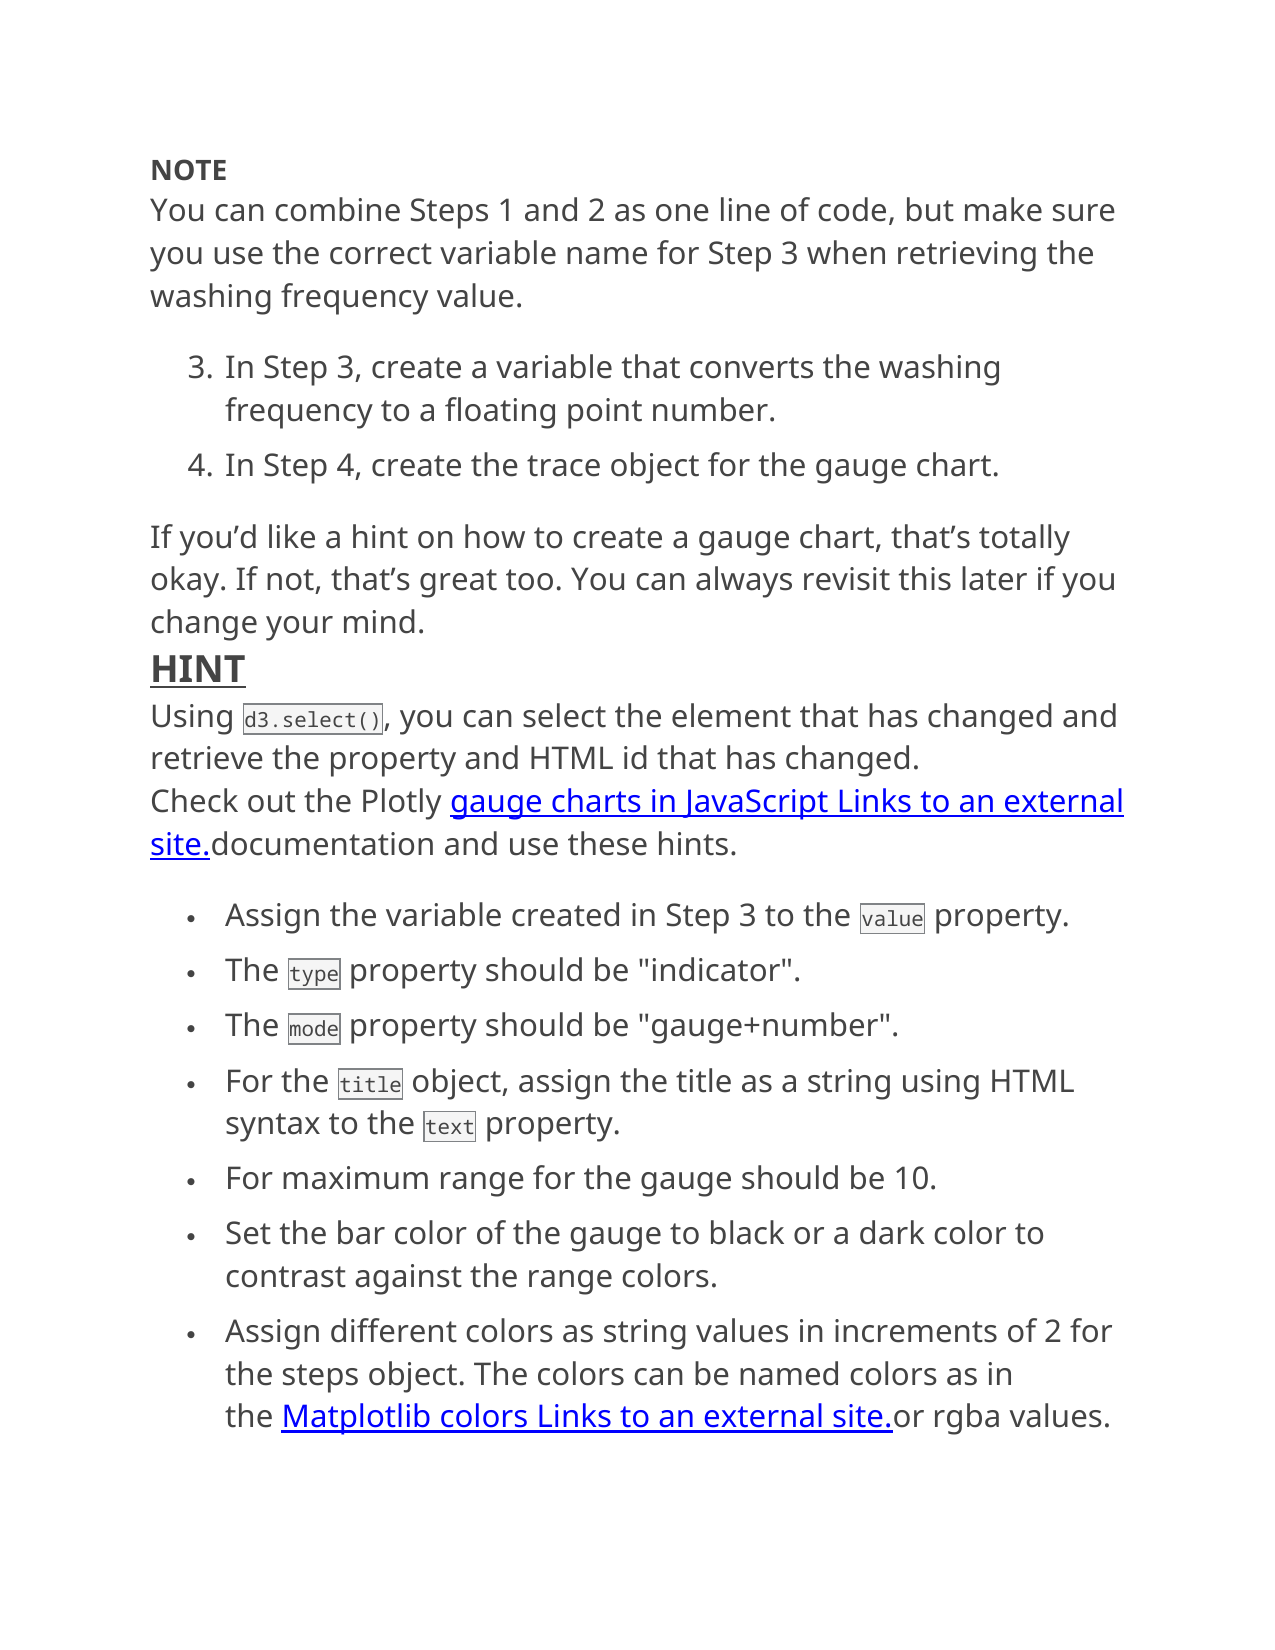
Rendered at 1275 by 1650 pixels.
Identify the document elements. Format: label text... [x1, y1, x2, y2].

list The type property should be "indicator". [187, 948, 1125, 991]
text Check out the Plotly gauge charts in JavaScript Links to an external site.documentation and use these hints. [150, 779, 1125, 864]
text You can combine Steps 1 and 2 as one line of code, but make sure you use the correct variable name for Step 3 when retrieving the washing frequency value. [150, 188, 1125, 316]
list For the title object, assign the title as a string using HTML syntax to the text property. [187, 1058, 1125, 1144]
list For maximum range for the gauge should be 10. [187, 1156, 1125, 1199]
list Assign the variable created in Step 3 to the value property. [187, 893, 1125, 936]
list Assign different colors as string values in increments of 2 for the steps object. The colors can be named colors as in the Matplotlib colors Links to an external site.or rgba values. [187, 1309, 1125, 1437]
text If you’d like a hint on how to create a gauge chart, that’s totally okay. If not, that’s great too. You can always revisit this later if you change your mind. [150, 515, 1125, 643]
text HINT [150, 643, 1125, 694]
list Set the bar color of the gauge to black or a dark color to contrast against the range colors. [187, 1211, 1125, 1297]
list The mode property should be "gauge+number". [187, 1003, 1125, 1046]
text NOTE [150, 150, 1125, 188]
list In Step 4, create the trace object for the gauge chart. [187, 443, 1125, 486]
list In Step 3, create a variable that converts the washing frequency to a floating point number. [187, 345, 1125, 431]
text Using d3.select(), you can select the element that has changed and retrieve the property and HTML id that has changed. [150, 694, 1125, 779]
